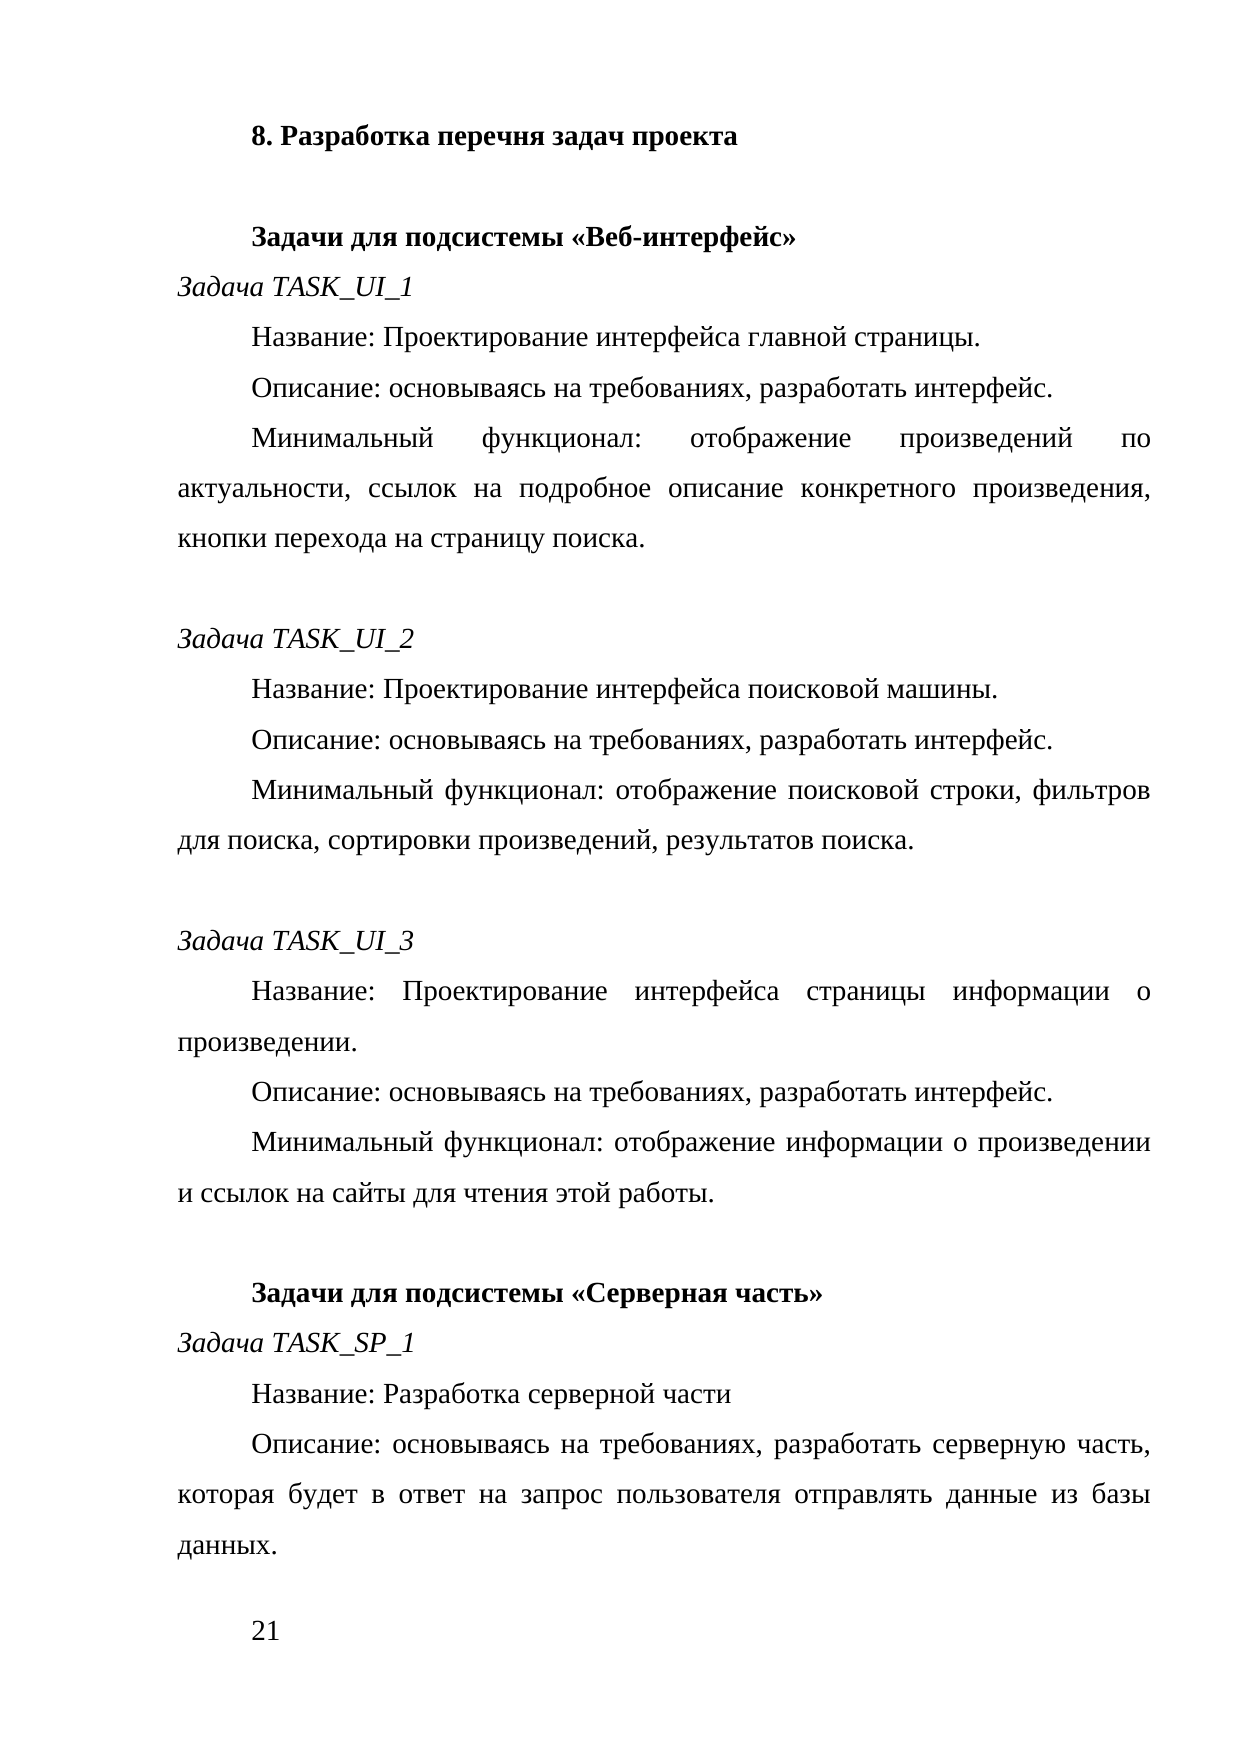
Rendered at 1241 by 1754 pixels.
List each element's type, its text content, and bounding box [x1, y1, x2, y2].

text Описание: основываясь на требованиях, разработать интерфейс. [177, 1074, 1152, 1108]
subtitle 8. Разработка перечня задач проекта [177, 118, 1152, 152]
text Задачи для подсистемы «Веб-интерфейс» [177, 219, 1152, 252]
text Описание: основываясь на требованиях, разработать интерфейс. [177, 370, 1152, 403]
text Задача TASK_UI_1 [177, 269, 1152, 303]
text Минимальный функционал: отображение поисковой строки, фильтров для поиска, сортировки произведений, результатов поиска. [177, 772, 1152, 856]
text Минимальный функционал: отображение информации о произведении и ссылок на сайты для чтения этой работы. [177, 1124, 1152, 1208]
text Задачи для подсистемы «Серверная часть» [177, 1275, 1152, 1309]
text Описание: основываясь на требованиях, разработать серверную часть, которая будет в ответ на запрос пользователя отправлять данные из базы данных. [177, 1426, 1152, 1560]
text Описание: основываясь на требованиях, разработать интерфейс. [177, 722, 1152, 755]
text Название: Разработка серверной части [177, 1376, 1152, 1409]
text Название: Проектирование интерфейса страницы информации о произведении. [177, 973, 1152, 1057]
text Задача TASK_SP_1 [177, 1326, 1152, 1359]
text Задача TASK_UI_3 [177, 923, 1152, 957]
text Название: Проектирование интерфейса поисковой машины. [177, 672, 1152, 705]
text Минимальный функционал: отображение произведений по актуальности, ссылок на подробное описание конкретного произведения, кнопки перехода на страницу поиска. [177, 420, 1152, 554]
text Название: Проектирование интерфейса главной страницы. [177, 319, 1152, 353]
text Задача TASK_UI_2 [177, 621, 1152, 655]
